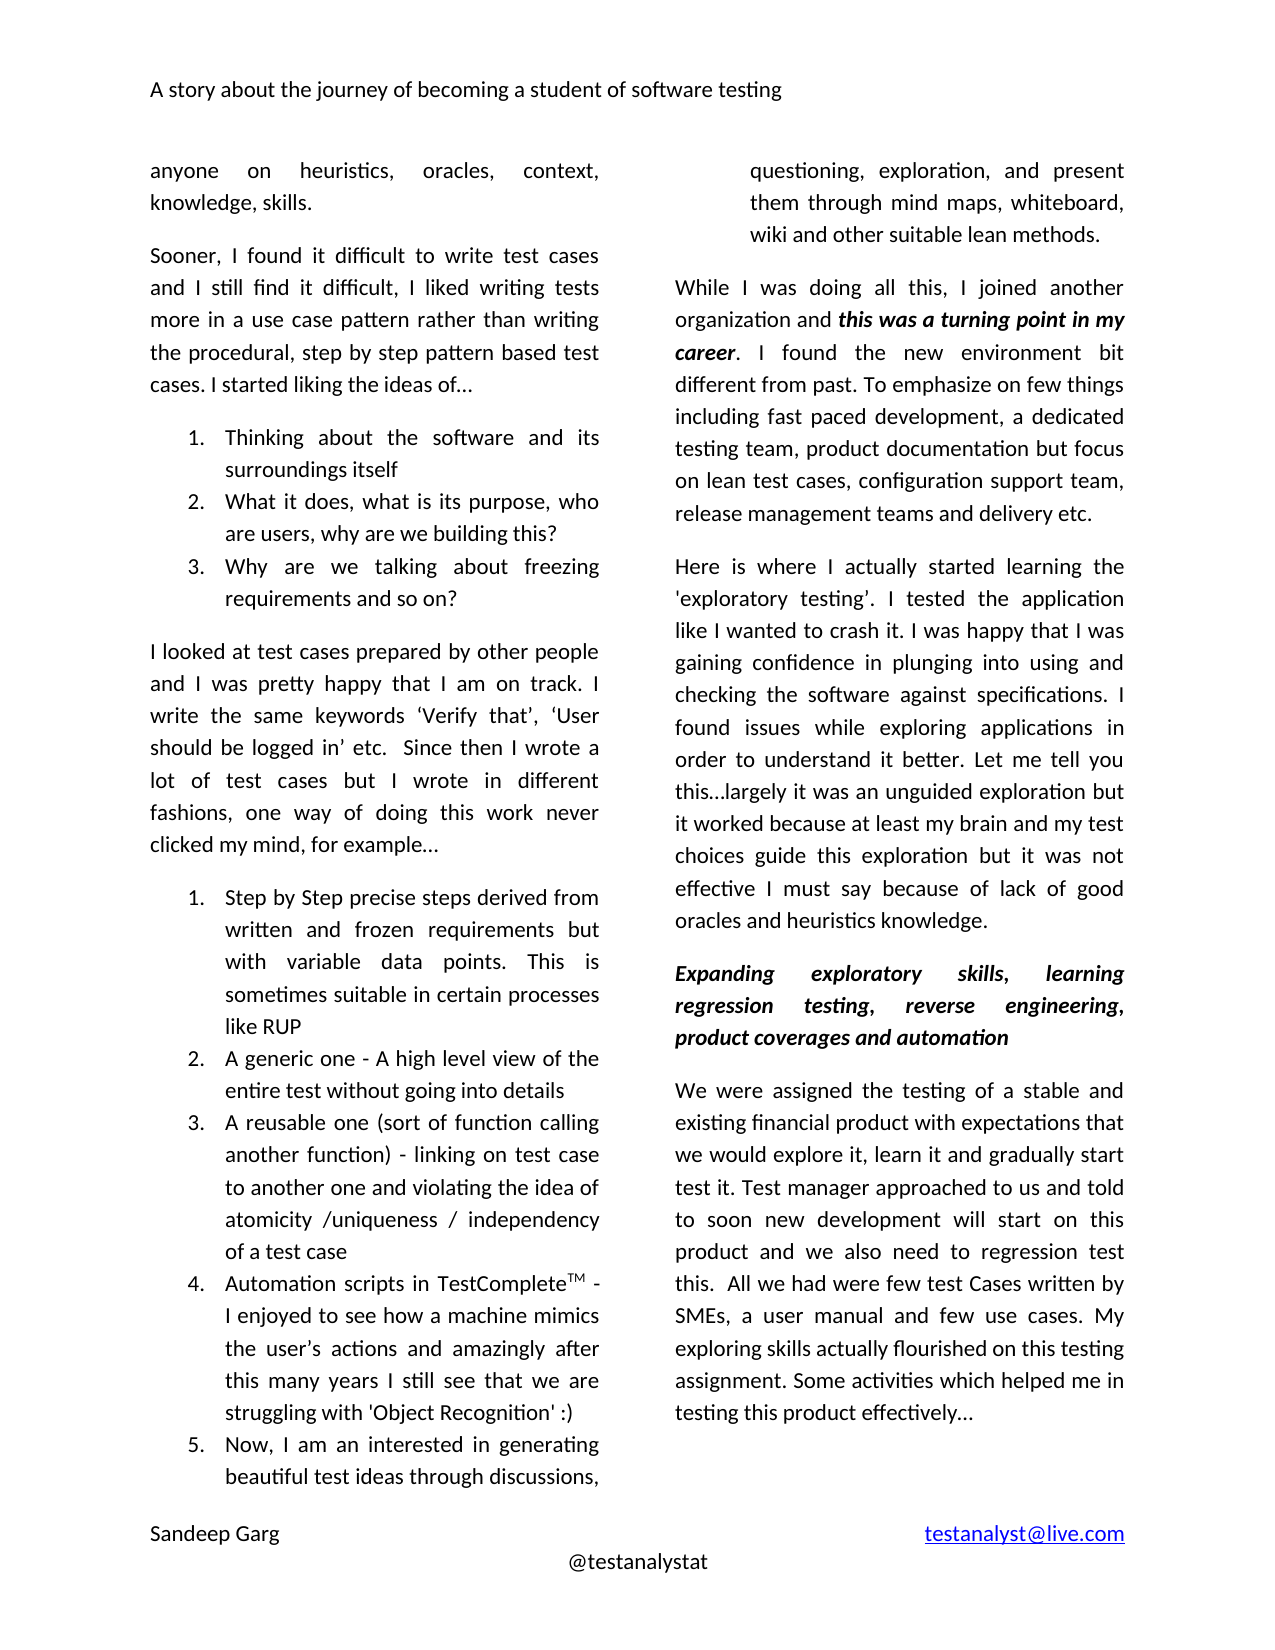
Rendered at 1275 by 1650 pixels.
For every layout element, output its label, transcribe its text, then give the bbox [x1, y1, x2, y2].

list Automation scripts in TestCompleteTM - I enjoyed to see how a machine mimics the user’s actions and amazingly after this many years I still see that we are struggling with 'Object Recognition' :) [187, 1269, 600, 1426]
list Why are we talking about freezing requirements and so on? [187, 552, 600, 612]
text I looked at test cases prepared by other people and I was pretty happy that I am on track. I write the same keywords ‘Verify that’, ‘User should be logged in’ etc. Since then I wrote a lot of test cases but I wrote in different fashions, one way of doing this work never clicked my mind, for example… [150, 637, 600, 858]
list A generic one - A high level view of the entire test without going into details [187, 1044, 600, 1104]
text Sooner, I found it difficult to write test cases and I still find it difficult, I liked writing tests more in a use case pattern rather than writing the procedural, step by step pattern based test cases. I started liking the ideas of… [150, 241, 600, 398]
list Thinking about the software and its surroundings itself [187, 423, 600, 483]
text While I was doing all this, I joined another organization and this was a turning point in my career. I found the new environment bit different from past. To emphasize on few things including fast paced development, a dedicated testing team, product documentation but focus on lean test cases, configuration support team, release management teams and delivery etc. [675, 273, 1125, 527]
list What it does, what is its purpose, who are users, why are we building this? [187, 487, 600, 548]
list Now, I am an interested in generating beautiful test ideas through discussions, questioning, exploration, and present them through mind maps, whiteboard, wiki and other suitable lean methods. [187, 1430, 600, 1491]
list A reusable one (sort of function calling another function) - linking on test case to another one and violating the idea of atomicity /uniqueness / independency of a test case [187, 1108, 600, 1265]
text We were assigned the testing of a stable and existing financial product with expectations that we would explore it, learn it and gradually start test it. Test manager approached to us and told to soon new development will start on this product and we also need to regression test this. All we had were few test Cases written by SMEs, a user manual and few use cases. My exploring skills actually flourished on this testing assignment. Some activities which helped me in testing this product effectively… [675, 1076, 1125, 1426]
list Now, I am an interested in generating beautiful test ideas through discussions, questioning, exploration, and present them through mind maps, whiteboard, wiki and other suitable lean methods. [712, 156, 1125, 248]
text Here is where I actually started learning the 'exploratory testing’. I tested the application like I wanted to crash it. I was happy that I was gaining confidence in plunging into using and checking the software against specifications. I found issues while exploring applications in order to understand it better. Let me tell you this…largely it was an unguided exploration but it worked because at least my brain and my test choices guide this exploration but it was not effective I must say because of lack of good oracles and heuristics knowledge. [675, 552, 1125, 934]
text Expanding exploratory skills, learning regression testing, reverse engineering, product coverages and automation [675, 959, 1125, 1051]
list Step by Step precise steps derived from written and frozen requirements but with variable data points. This is sometimes suitable in certain processes like RUP [187, 883, 600, 1040]
